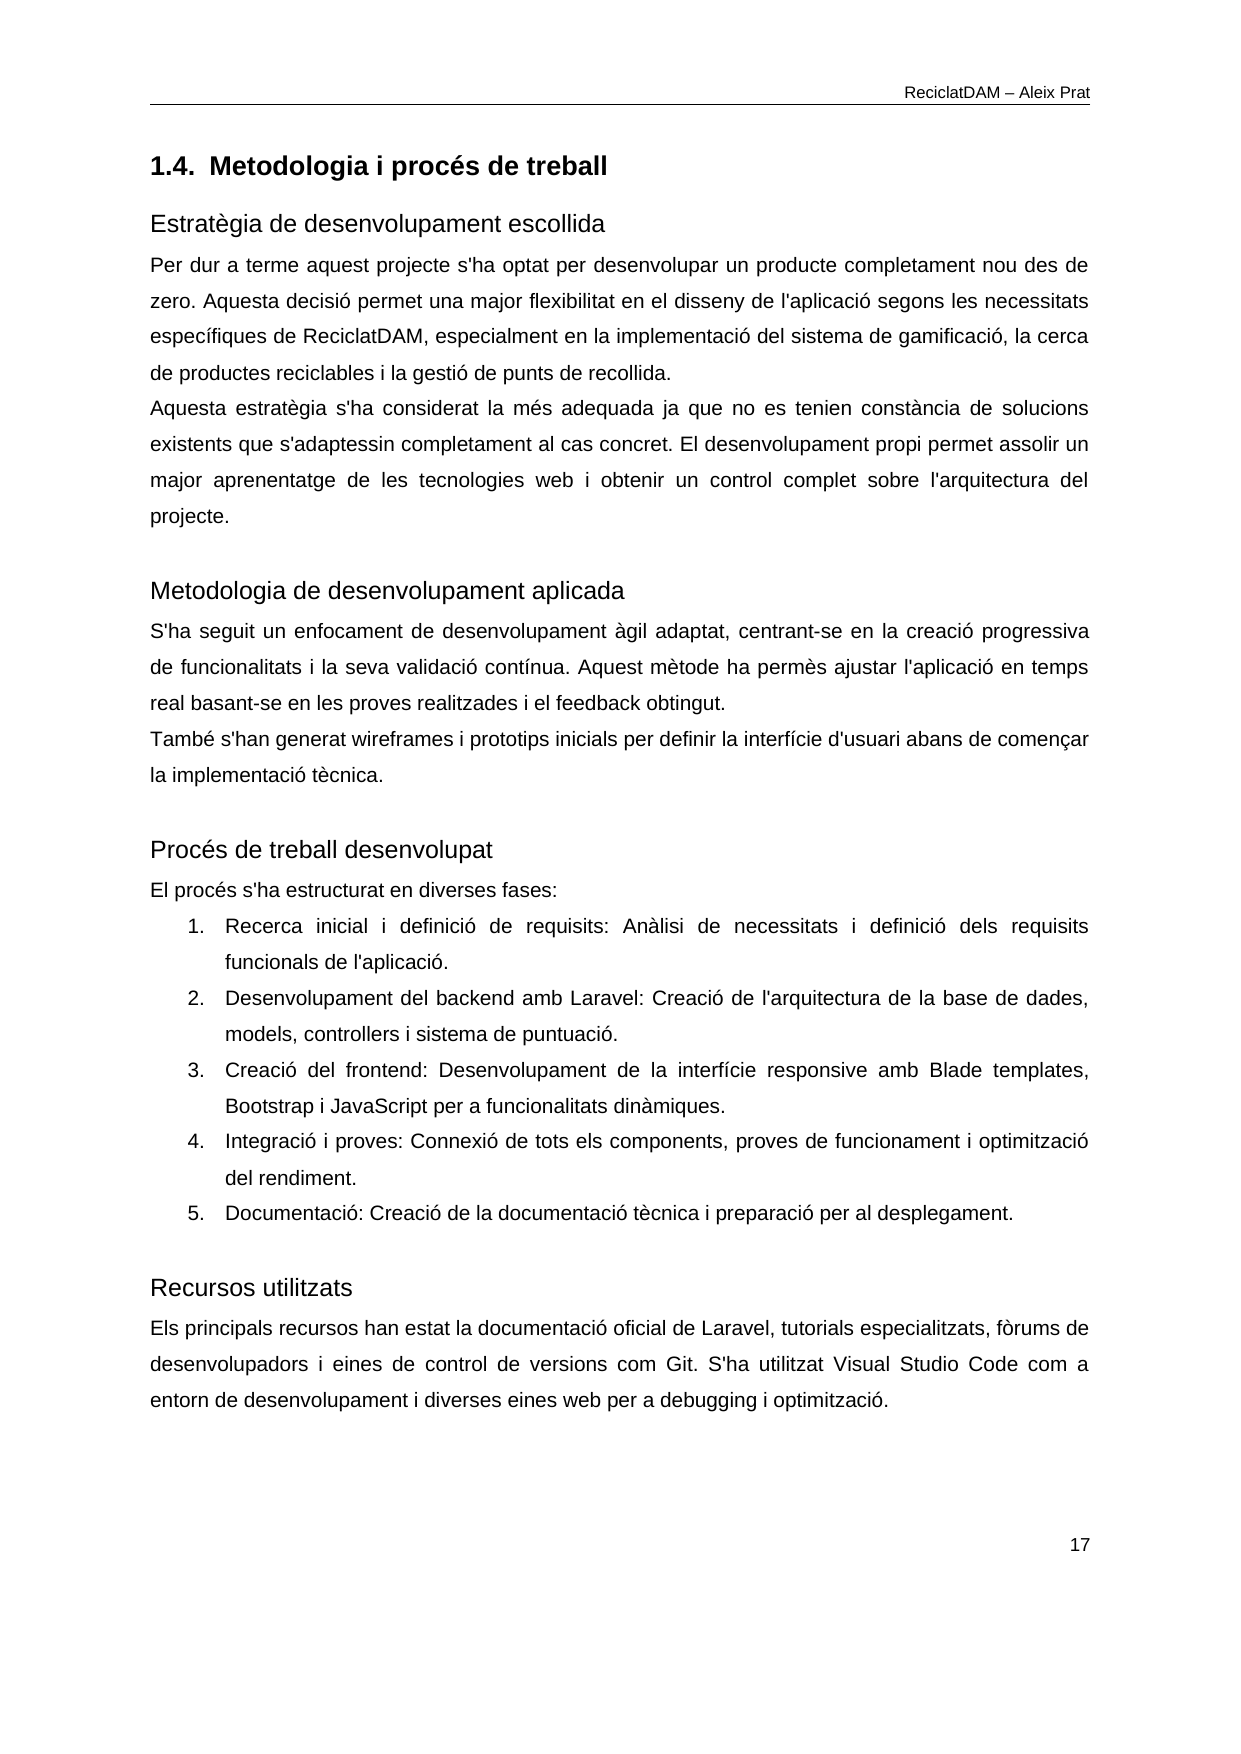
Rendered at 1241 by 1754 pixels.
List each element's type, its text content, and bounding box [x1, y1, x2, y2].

list Recerca inicial i definició de requisits: Anàlisi de necessitats i definició dels requisits funcionals de l'aplicació. [187, 914, 1090, 974]
text Per dur a terme aquest projecte s'ha optat per desenvolupar un producte completament nou des de zero. Aquesta decisió permet una major flexibilitat en el disseny de l'aplicació segons les necessitats específiques de ReciclatDAM, especialment en la implementació del sistema de gamificació, la cerca de productes reciclables i la gestió de punts de recollida. [150, 252, 1090, 384]
subtitle Metodologia i procés de treball [150, 150, 1090, 181]
text Els principals recursos han estat la documentació oficial de Laravel, tutorials especialitzats, fòrums de desenvolupadors i eines de control de versions com Git. S'ha utilitzat Visual Studio Code com a entorn de desenvolupament i diverses eines web per a debugging i optimització. [150, 1316, 1090, 1412]
list Documentació: Creació de la documentació tècnica i preparació per al desplegament. [187, 1201, 1090, 1225]
text El procés s'ha estructurat en diverses fases: [150, 878, 1090, 902]
list Creació del frontend: Desenvolupament de la interfície responsive amb Blade templates, Bootstrap i JavaScript per a funcionalitats dinàmiques. [187, 1057, 1090, 1117]
text S'ha seguit un enfocament de desenvolupament àgil adaptat, centrant-se en la creació progressiva de funcionalitats i la seva validació contínua. Aquest mètode ha permès ajustar l'aplicació en temps real basant-se en les proves realitzades i el feedback obtingut. [150, 619, 1090, 715]
list Integració i proves: Connexió de tots els components, proves de funcionament i optimització del rendiment. [187, 1129, 1090, 1189]
text Aquesta estratègia s'ha considerat la més adequada ja que no es tenien constància de solucions existents que s'adaptessin completament al cas concret. El desenvolupament propi permet assolir un major aprenentatge de les tecnologies web i obtenir un control complet sobre l'arquitectura del projecte. [150, 396, 1090, 528]
text Recursos utilitzats [150, 1273, 1090, 1302]
text Estratègia de desenvolupament escollida [150, 209, 1090, 238]
text També s'han generat wireframes i prototips inicials per definir la interfície d'usuari abans de començar la implementació tècnica. [150, 727, 1090, 787]
text Metodologia de desenvolupament aplicada [150, 576, 1090, 605]
list Desenvolupament del backend amb Laravel: Creació de l'arquitectura de la base de dades, models, controllers i sistema de puntuació. [187, 986, 1090, 1046]
text Procés de treball desenvolupat [150, 835, 1090, 863]
